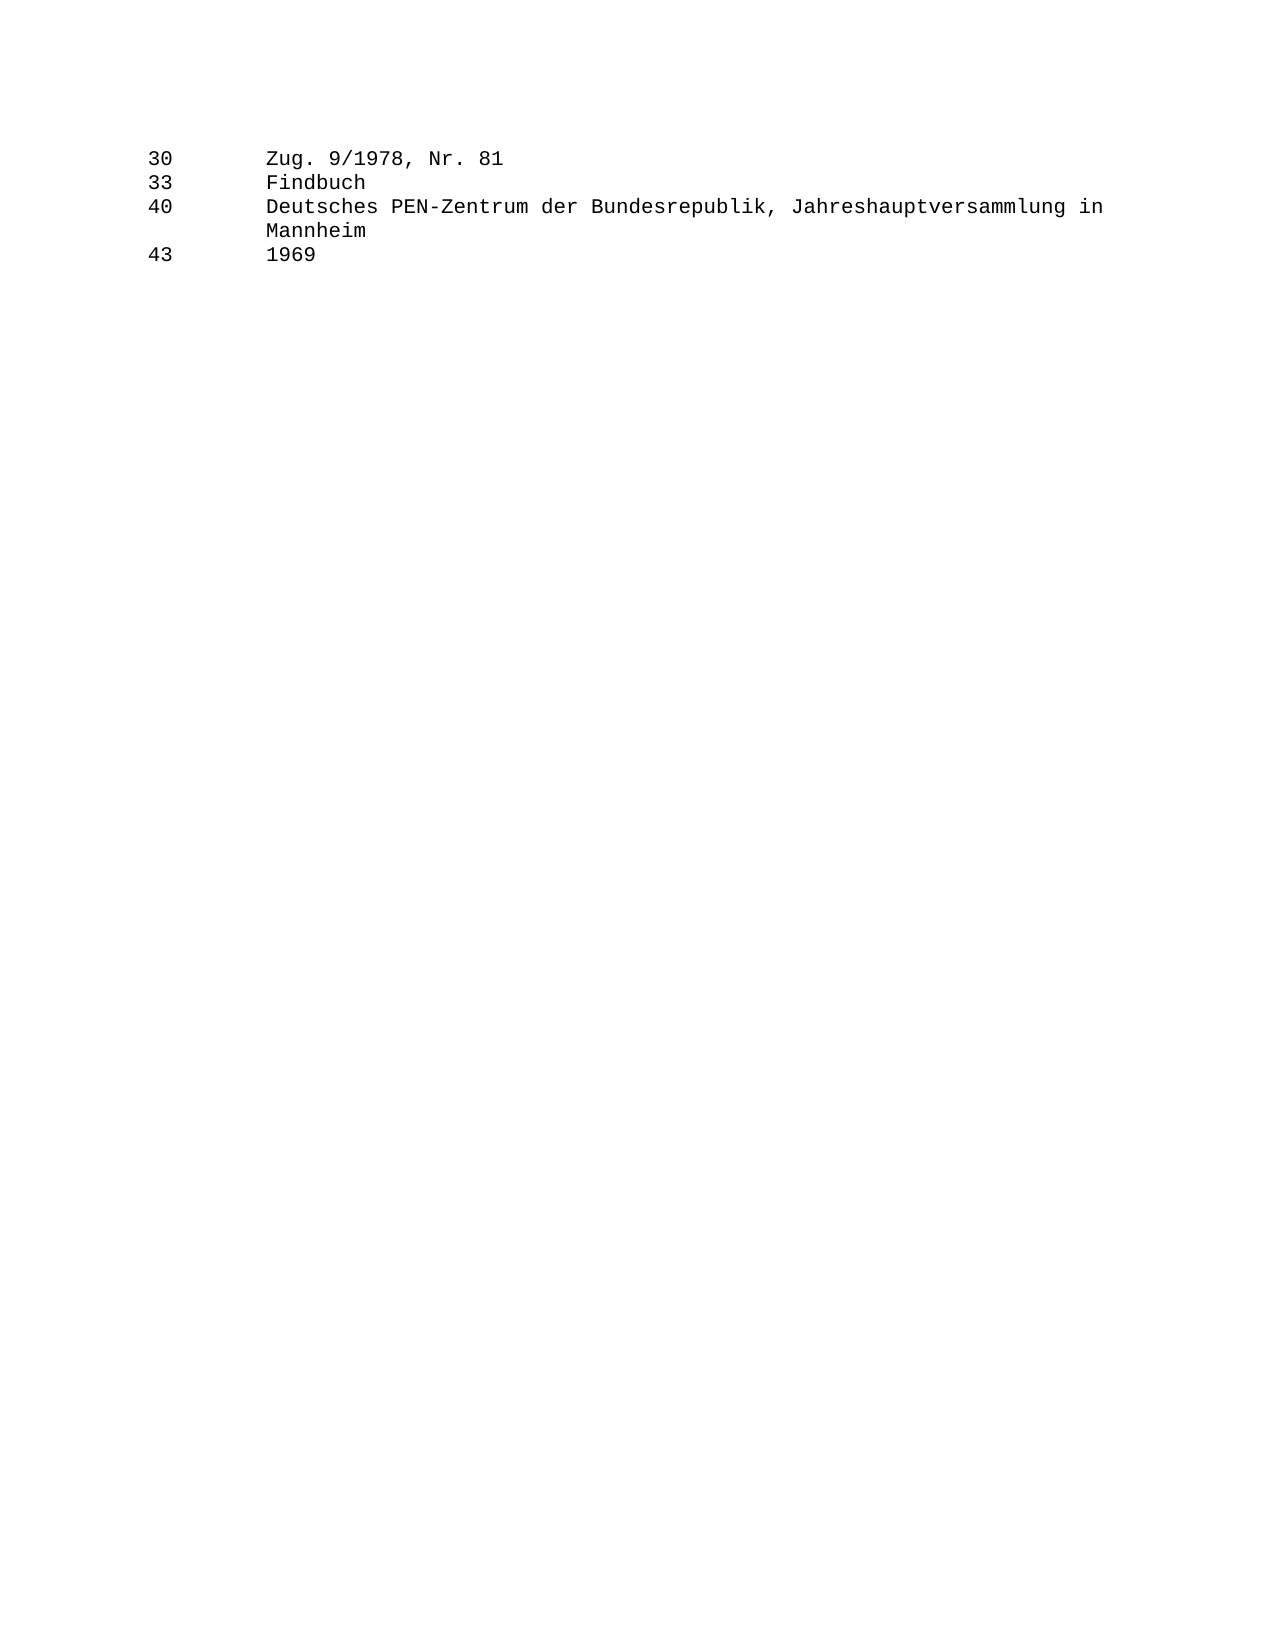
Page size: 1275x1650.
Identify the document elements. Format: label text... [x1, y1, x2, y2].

text 33 Findbuch [148, 172, 1127, 196]
text 40 k[Deutsches PEN-Zentrum der Bundesrepublik]k, Jahreshauptversammlung in o[Mannheim]o [148, 196, 1127, 243]
text 43 1969 [148, 243, 1127, 267]
text 30 Zug. 9/1978, Nr. 81 [148, 148, 1127, 172]
